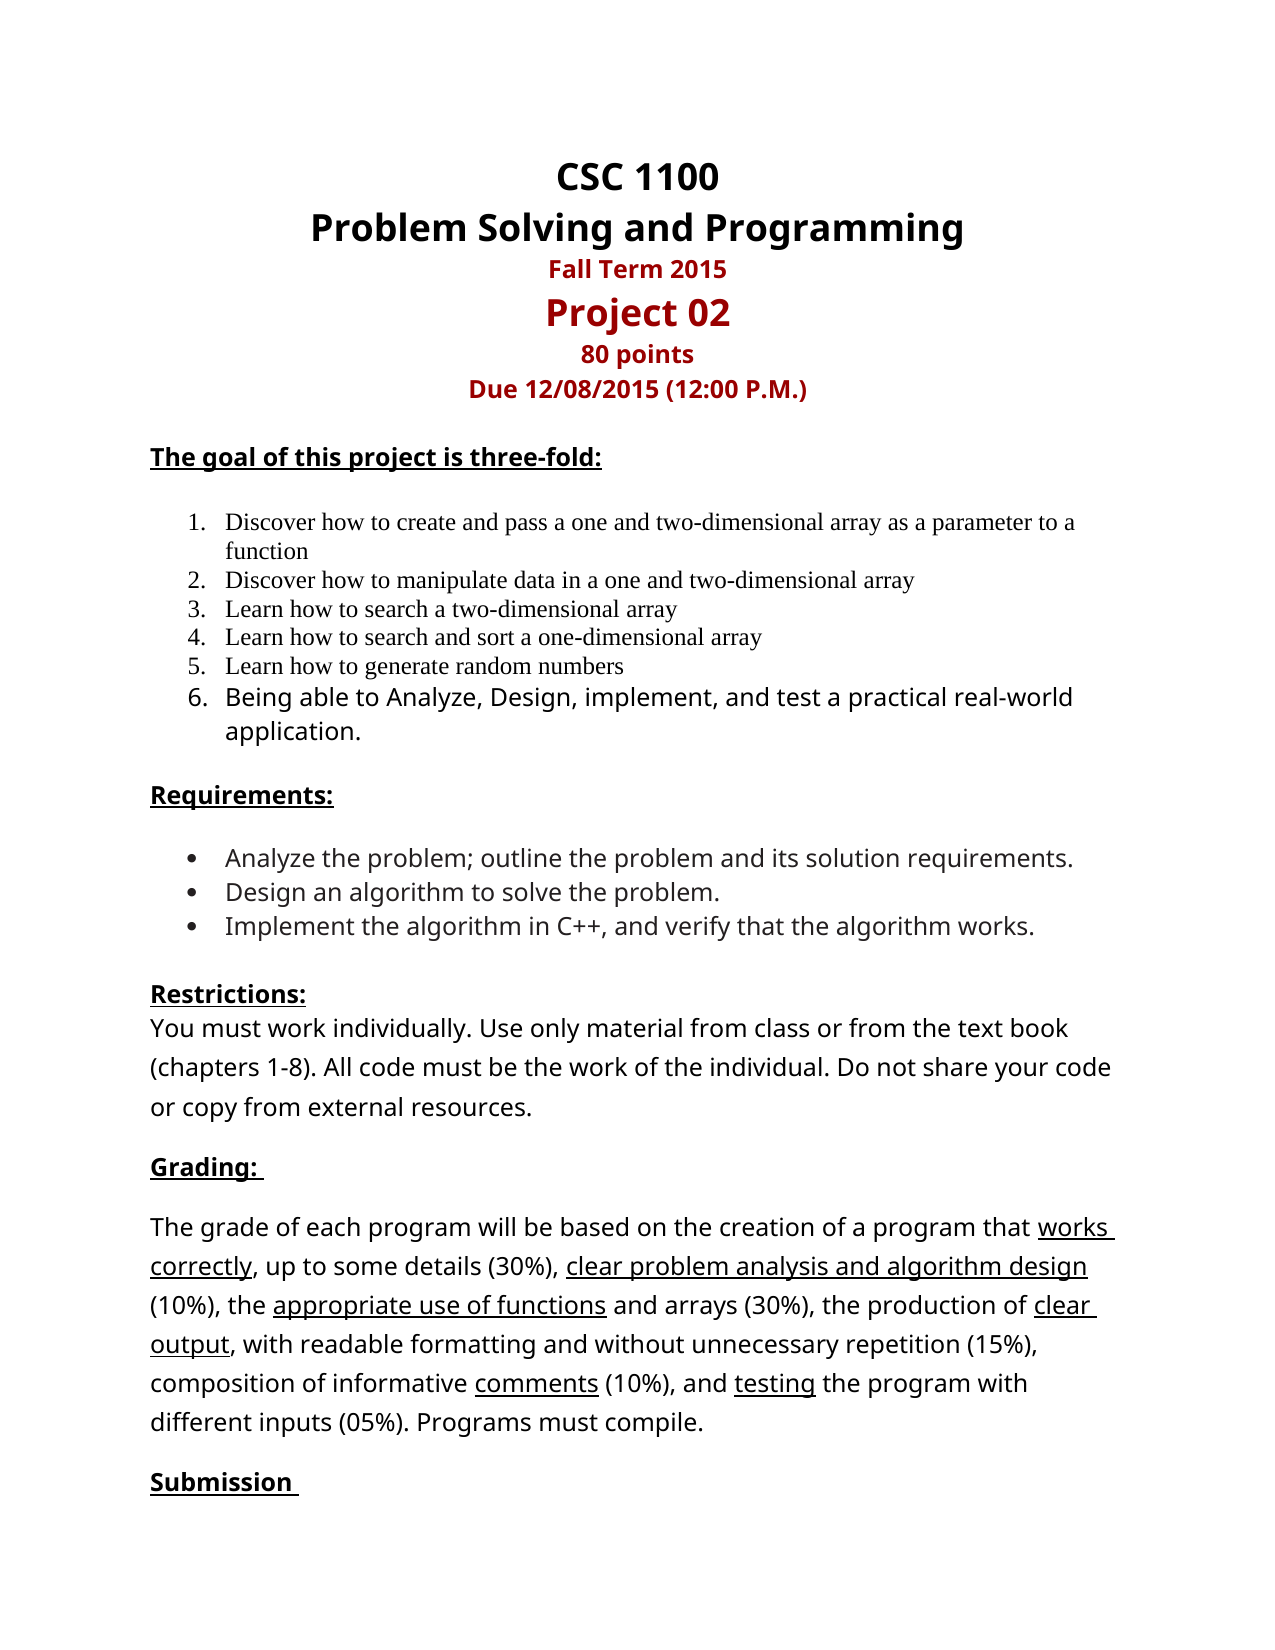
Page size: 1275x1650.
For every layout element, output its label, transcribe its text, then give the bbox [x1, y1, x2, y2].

text The grade of each program will be based on the creation of a program that works correctly, up to some details (30%), clear problem analysis and algorithm design (10%), the appropriate use of functions and arrays (30%), the production of clear output, with readable formatting and without unnecessary repetition (15%), composition of informative comments (10%), and testing the program with different inputs (05%). Programs must compile. [150, 1209, 1125, 1439]
list Learn how to search a two-dimensional array [187, 594, 1125, 622]
text Requirements: [150, 777, 1125, 811]
text Problem Solving and Programming [150, 201, 1125, 252]
list Discover how to manipulate data in a one and two-dimensional array [187, 565, 1125, 594]
text Due 12/08/2015 (12:00 P.M.) [150, 371, 1125, 405]
list Being able to Analyze, Design, implement, and test a practical real-world application. [187, 680, 1125, 748]
text You must work individually. Use only material from class or from the text book (chapters 1-8). All code must be the work of the individual. Do not share your code or copy from external resources. [150, 1011, 1125, 1123]
text 80 points [150, 337, 1125, 371]
text Restrictions: [150, 977, 1125, 1011]
text Fall Term 2015 [150, 252, 1125, 286]
list Analyze the problem; outline the problem and its solution requirements. [187, 841, 1125, 874]
list Implement the algorithm in C++, and verify that the algorithm works. [187, 909, 1125, 943]
list Learn how to generate random numbers [187, 651, 1125, 680]
list Discover how to create and pass a one and two-dimensional array as a parameter to a function [187, 507, 1125, 565]
text Grading: [150, 1149, 1125, 1183]
text The goal of this project is three-fold: [150, 439, 1125, 473]
text Submission [150, 1465, 1125, 1499]
text CSC 1100 [150, 150, 1125, 201]
list Design an algorithm to solve the problem. [187, 874, 1125, 909]
text Project 02 [150, 286, 1125, 337]
list Learn how to search and sort a one-dimensional array [187, 622, 1125, 651]
